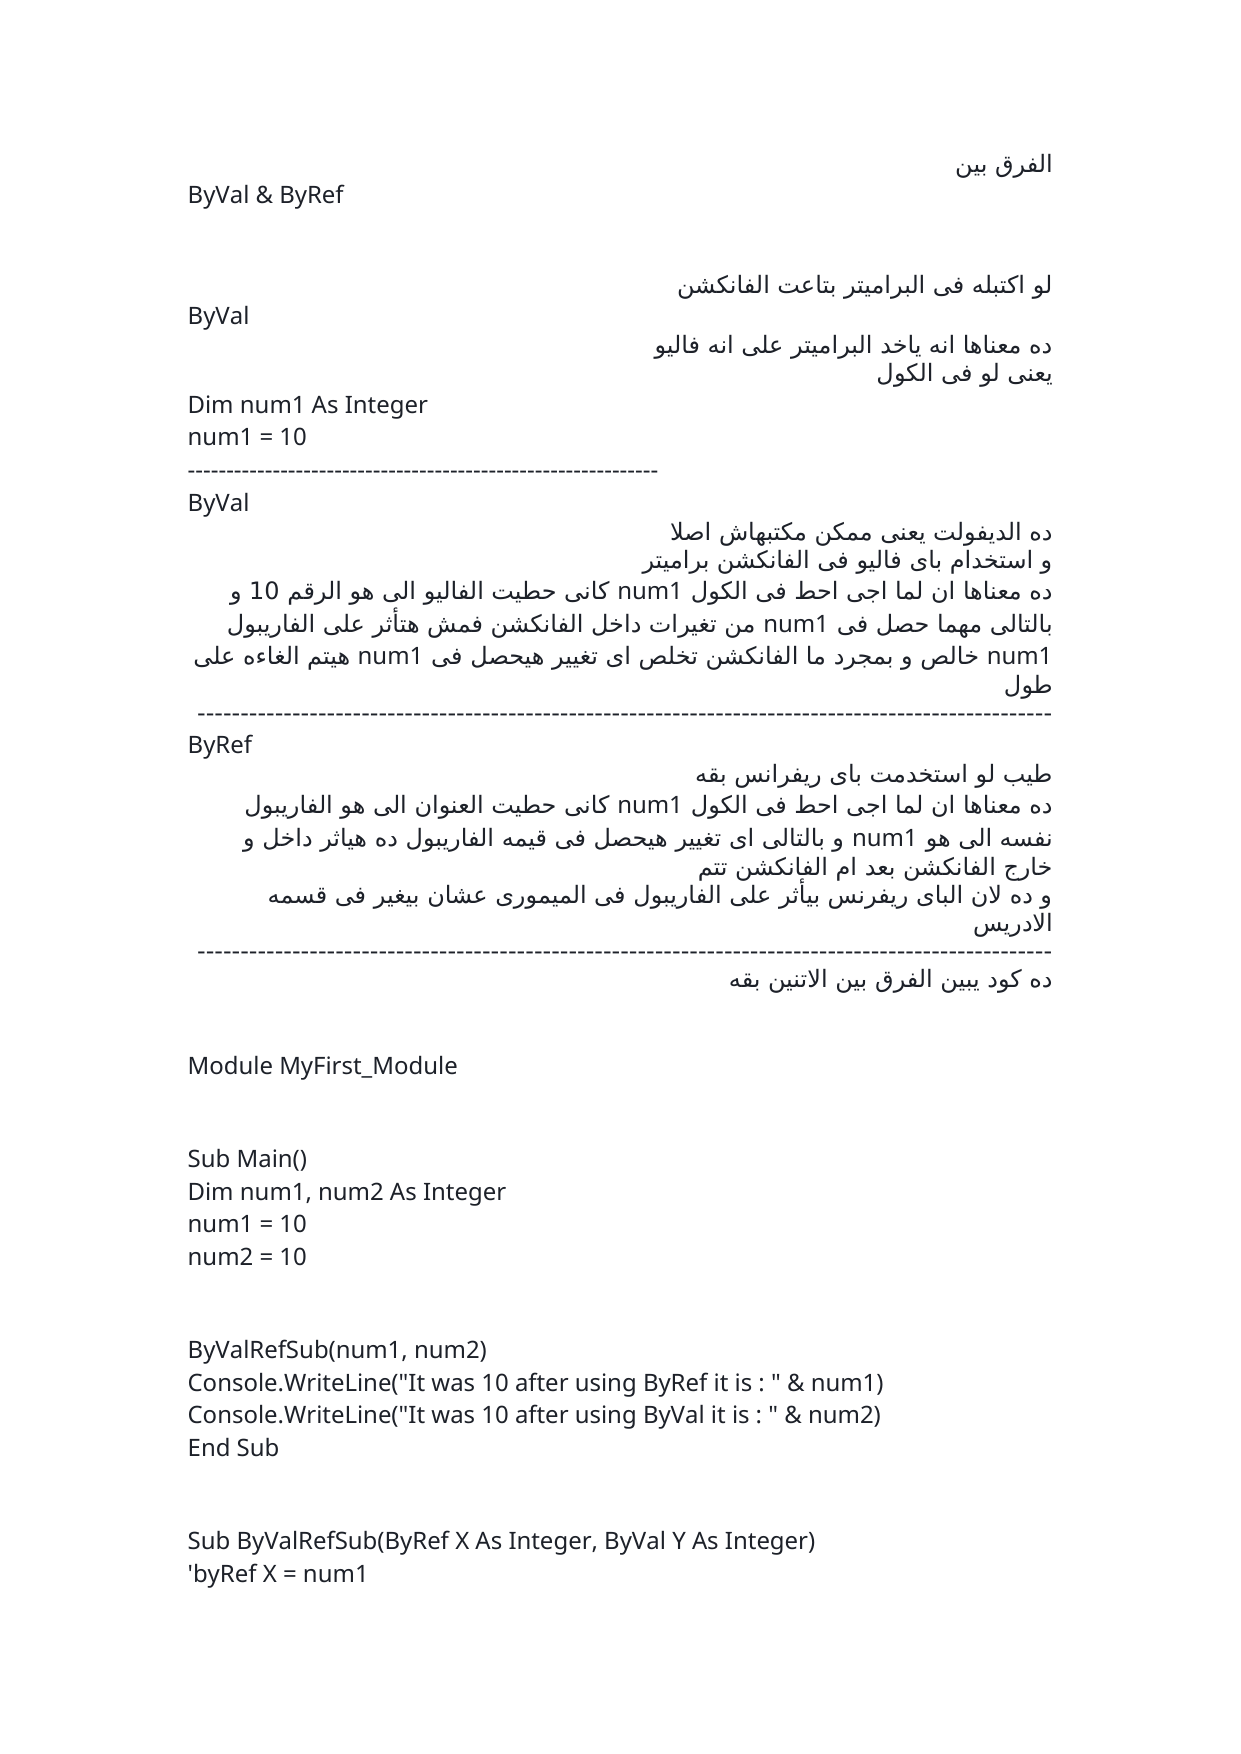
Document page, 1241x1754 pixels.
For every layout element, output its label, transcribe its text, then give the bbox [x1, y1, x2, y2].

text Module MyFirst_Module [187, 1049, 1053, 1081]
text Sub ByValRefSub(ByRef X As Integer, ByVal Y As Integer) [187, 1524, 1053, 1557]
text طيب لو استخدمت باى ريفرانس بقه [187, 760, 1053, 788]
text ByRef [187, 727, 1053, 760]
text num2 = 10 [187, 1240, 1053, 1272]
text لو اكتبله فى البراميتر بتاعت الفانكشن [187, 271, 1053, 299]
text و ده لان الباى ريفرنس بيأثر على الفاريبول فى الميمورى عشان بيغير فى قسمه الادريس [187, 881, 1053, 937]
text و استخدام باى فاليو فى الفانكشن براميتر [187, 546, 1053, 574]
text ده كود يبين الفرق بين الاتنين بقه [187, 965, 1053, 993]
text ByVal [187, 299, 1053, 332]
text num1 = 10 [187, 1207, 1053, 1240]
text ده الديفولت يعنى ممكن مكتبهاش اصلا [187, 518, 1053, 546]
text --------------------------------------------------------------------------------------------------- [187, 699, 1053, 727]
text Console.WriteLine("It was 10 after using ByRef it is : " & num1) [187, 1366, 1053, 1398]
text ByValRefSub(num1, num2) [187, 1333, 1053, 1366]
text ده معناها ان لما اجى احط فى الكول num1 كانى حطيت العنوان الى هو الفاريبول نفسه الى هو num1 و بالتالى اى تغيير هيحصل فى قيمه الفاريبول ده هياثر داخل و خارج الفانكشن بعد ام الفانكشن تتم [187, 788, 1053, 881]
text 'byRef X = num1 [187, 1557, 1053, 1589]
text ByVal [187, 485, 1053, 518]
text ده معناها انه ياخد البراميتر على انه فاليو [187, 332, 1053, 359]
text num1 = 10 [187, 420, 1053, 453]
text End Sub [187, 1431, 1053, 1463]
text ------------------------------------------------------------- [187, 453, 1053, 485]
text Console.WriteLine("It was 10 after using ByVal it is : " & num2) [187, 1398, 1053, 1431]
text Sub Main() [187, 1142, 1053, 1174]
text Dim num1, num2 As Integer [187, 1174, 1053, 1207]
text Dim num1 As Integer [187, 387, 1053, 420]
text ByVal & ByRef [187, 178, 1053, 211]
text ده معناها ان لما اجى احط فى الكول num1 كانى حطيت الفاليو الى هو الرقم 10 و بالتالى مهما حصل فى num1 من تغيرات داخل الفانكشن فمش هتأثر على الفاريبول num1 خالص و بمجرد ما الفانكشن تخلص اى تغيير هيحصل فى num1 هيتم الغاءه على طول [187, 574, 1053, 699]
text يعنى لو فى الكول [187, 359, 1053, 387]
text --------------------------------------------------------------------------------------------------- [187, 937, 1053, 965]
text الفرق بين [187, 150, 1053, 178]
